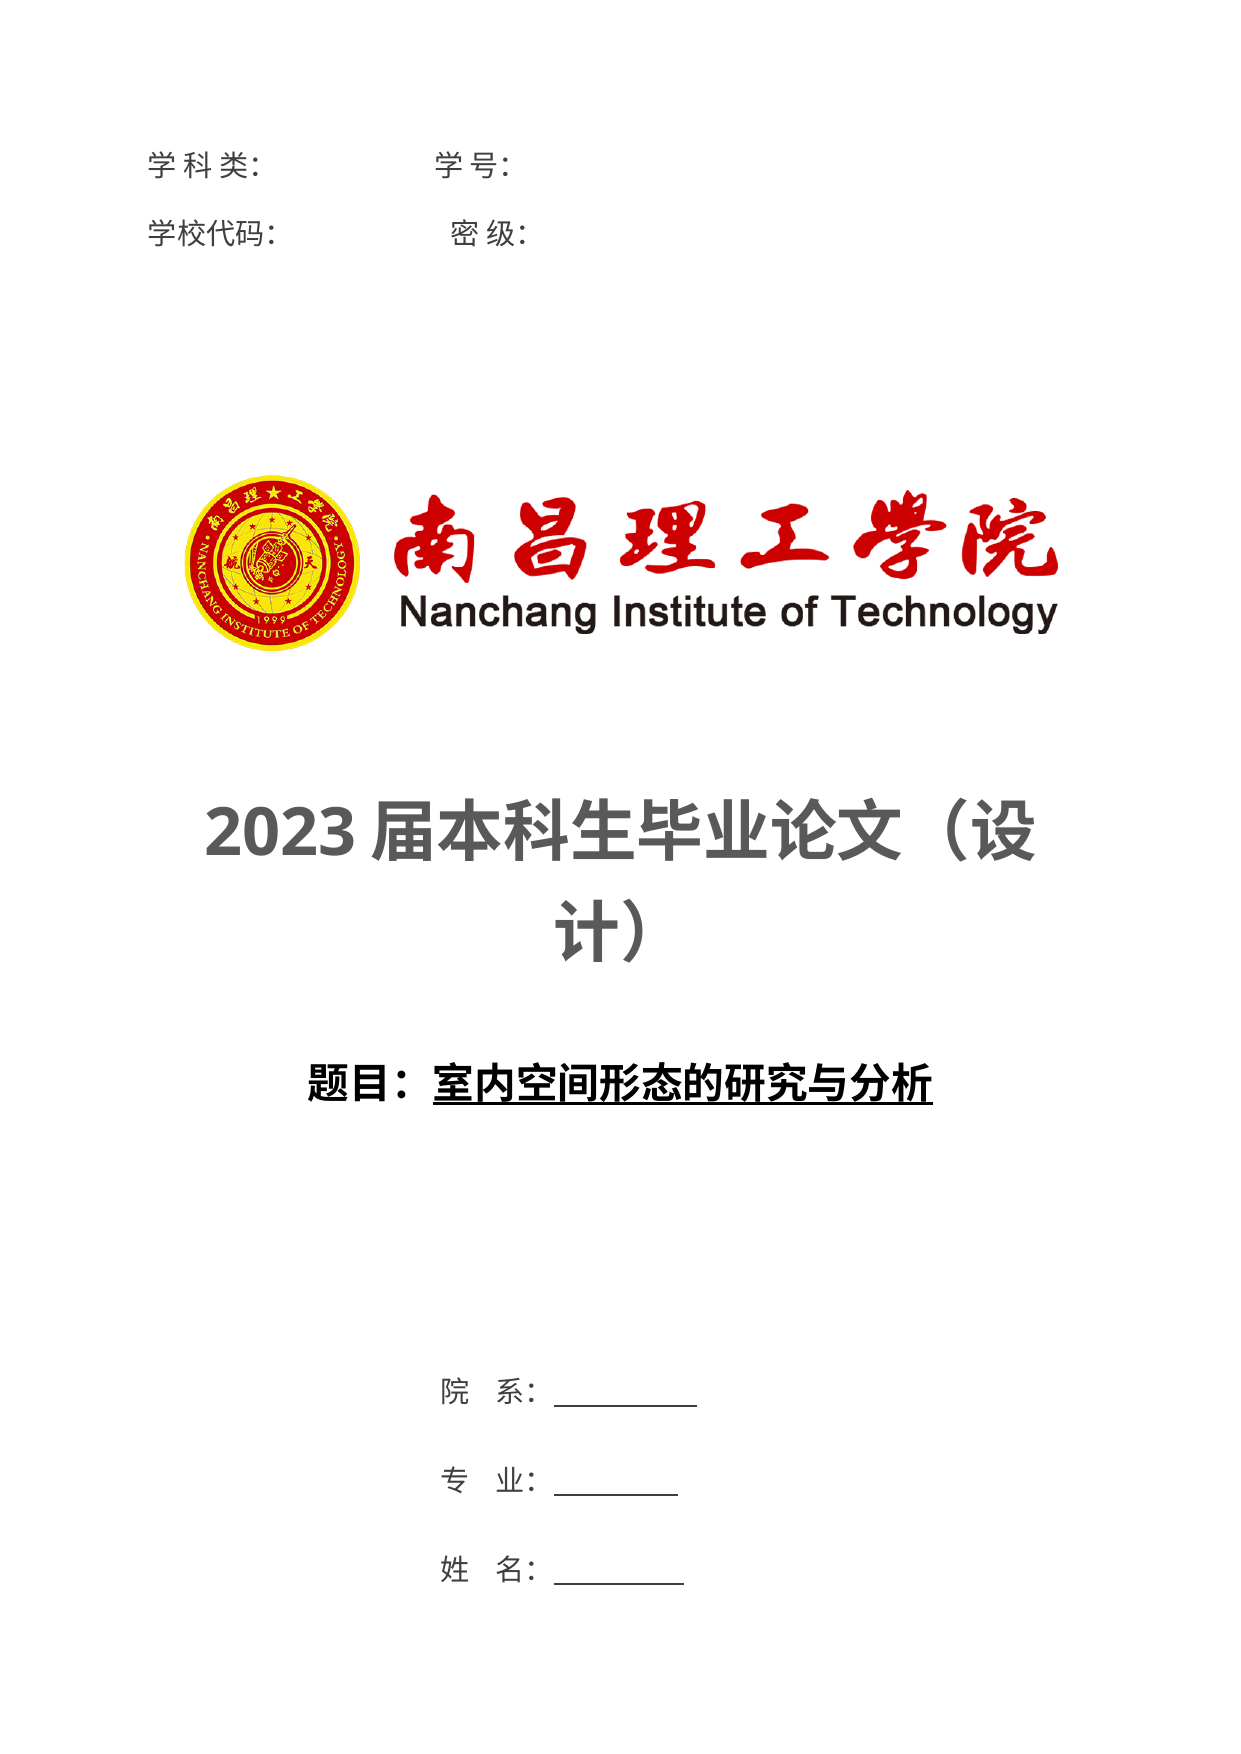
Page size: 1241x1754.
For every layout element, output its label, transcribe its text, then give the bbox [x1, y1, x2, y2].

picture [176, 469, 1064, 652]
text 学校代码： 密 级： [148, 198, 1092, 266]
text 姓 名： [148, 1534, 846, 1602]
text 题目：室内空间形态的研究与分析 [148, 1047, 1092, 1115]
text 学 科 类： 学 号： [148, 130, 1092, 198]
text 院 系： [148, 1356, 846, 1424]
text 2023届本科生毕业论文（设计） [148, 775, 1092, 979]
text 专 业： [148, 1445, 846, 1513]
